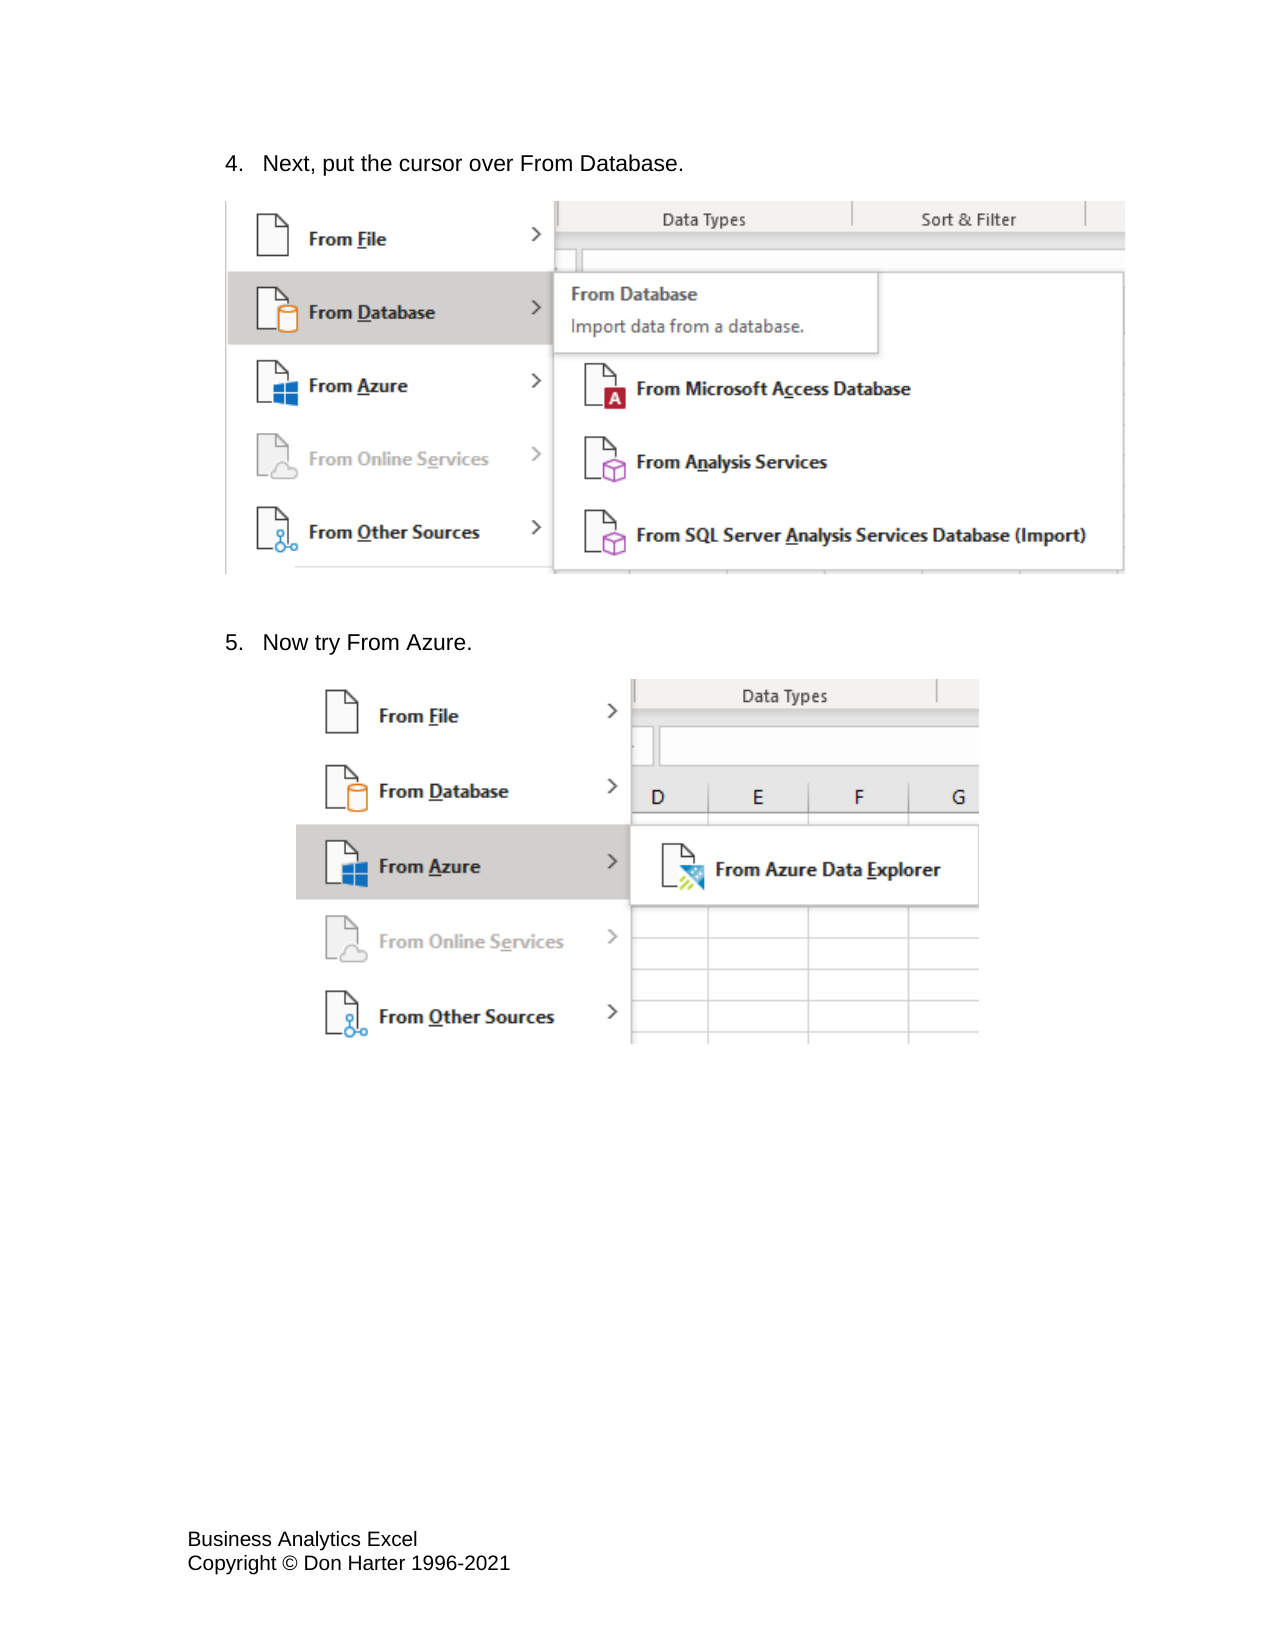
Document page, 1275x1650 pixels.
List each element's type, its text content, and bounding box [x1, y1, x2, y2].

list Next, put the cursor over From Database. [225, 150, 1087, 176]
list Now try From Azure. [225, 628, 1087, 655]
picture [296, 679, 979, 1044]
picture [225, 201, 1125, 574]
